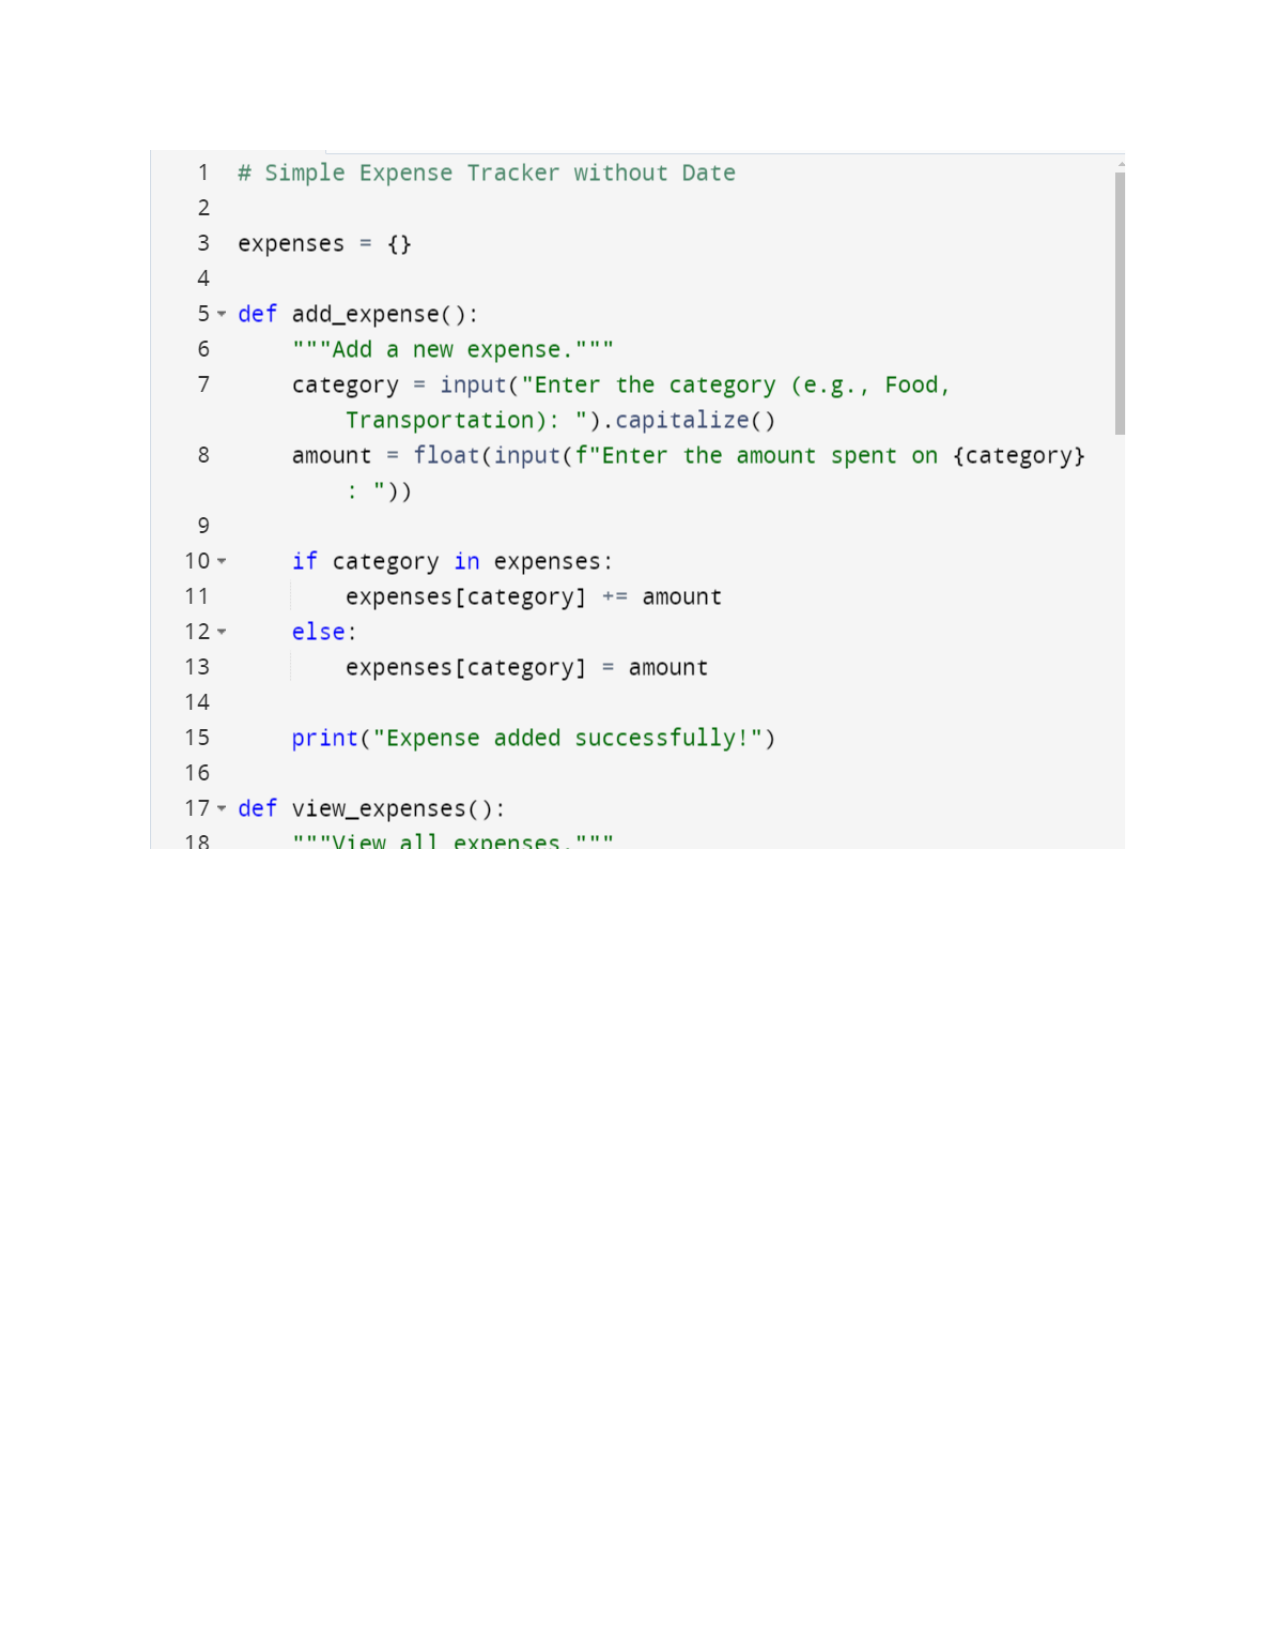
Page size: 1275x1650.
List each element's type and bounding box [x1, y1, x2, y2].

picture [150, 150, 1125, 849]
